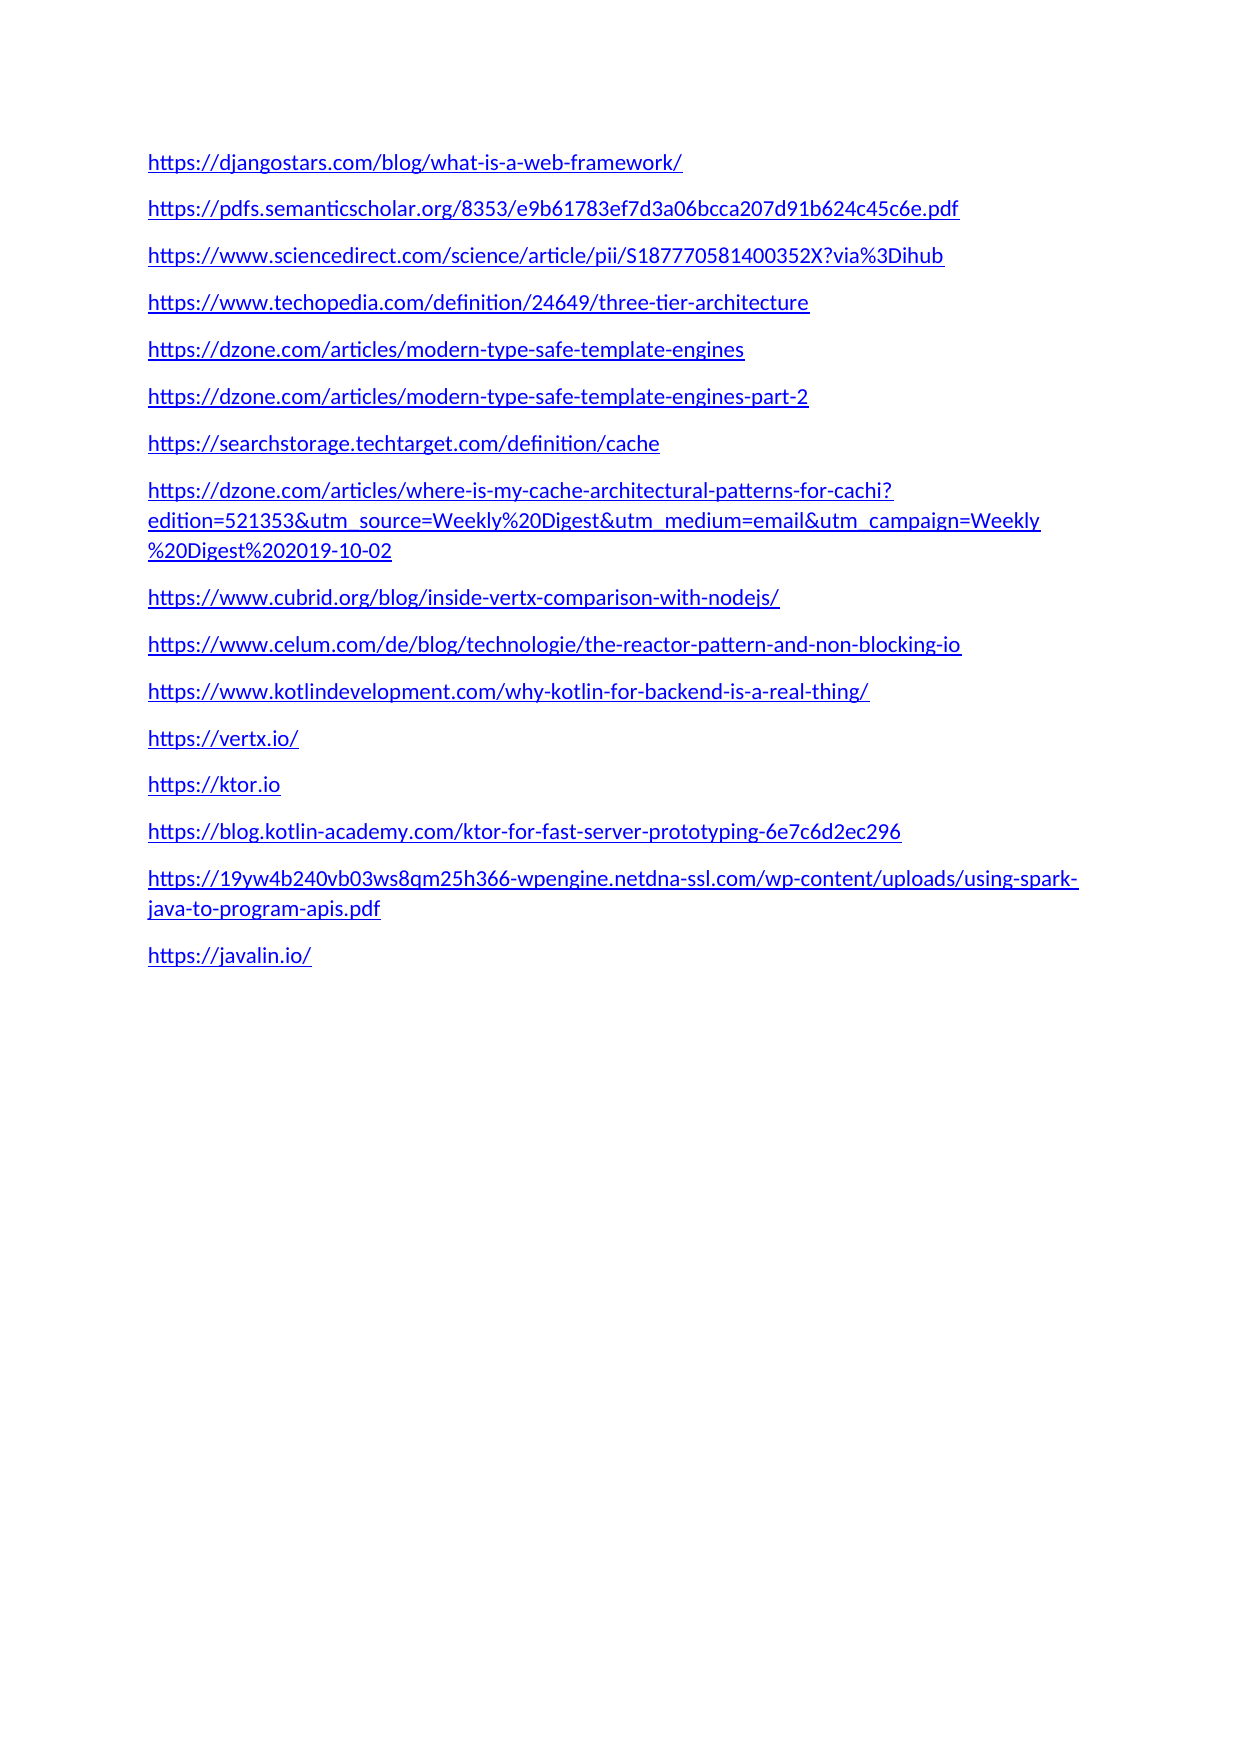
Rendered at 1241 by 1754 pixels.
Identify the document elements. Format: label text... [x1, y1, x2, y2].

text https://searchstorage.techtarget.com/definition/cache [148, 429, 1093, 457]
text https://www.kotlindevelopment.com/why-kotlin-for-backend-is-a-real-thing/ [148, 677, 1093, 705]
text https://blog.kotlin-academy.com/ktor-for-fast-server-prototyping-6e7c6d2ec296 [148, 817, 1093, 845]
text https://dzone.com/articles/modern-type-safe-template-engines [148, 335, 1093, 363]
text https://19yw4b240vb03ws8qm25h366-wpengine.netdna-ssl.com/wp-content/uploads/using-spark-java-to-program-apis.pdf [148, 864, 1093, 922]
text https://djangostars.com/blog/what-is-a-web-framework/ [148, 148, 1093, 176]
text https://www.techopedia.com/definition/24649/three-tier-architecture [148, 288, 1093, 316]
text https://dzone.com/articles/modern-type-safe-template-engines-part-2 [148, 382, 1093, 410]
text https://dzone.com/articles/where-is-my-cache-architectural-patterns-for-cachi?edition=521353&utm_source=Weekly%20Digest&utm_medium=email&utm_campaign=Weekly%20Digest%202019-10-02 [148, 476, 1093, 564]
text https://pdfs.semanticscholar.org/8353/e9b61783ef7d3a06bcca207d91b624c45c6e.pdf [148, 194, 1093, 222]
text https://www.celum.com/de/blog/technologie/the-reactor-pattern-and-non-blocking-io [148, 630, 1093, 658]
text https://www.sciencedirect.com/science/article/pii/S187770581400352X?via%3Dihub [148, 241, 1093, 269]
text https://vertx.io/ [148, 724, 1093, 752]
text https://www.cubrid.org/blog/inside-vertx-comparison-with-nodejs/ [148, 583, 1093, 611]
text https://javalin.io/ [148, 941, 1093, 969]
text https://ktor.io [148, 771, 1093, 798]
